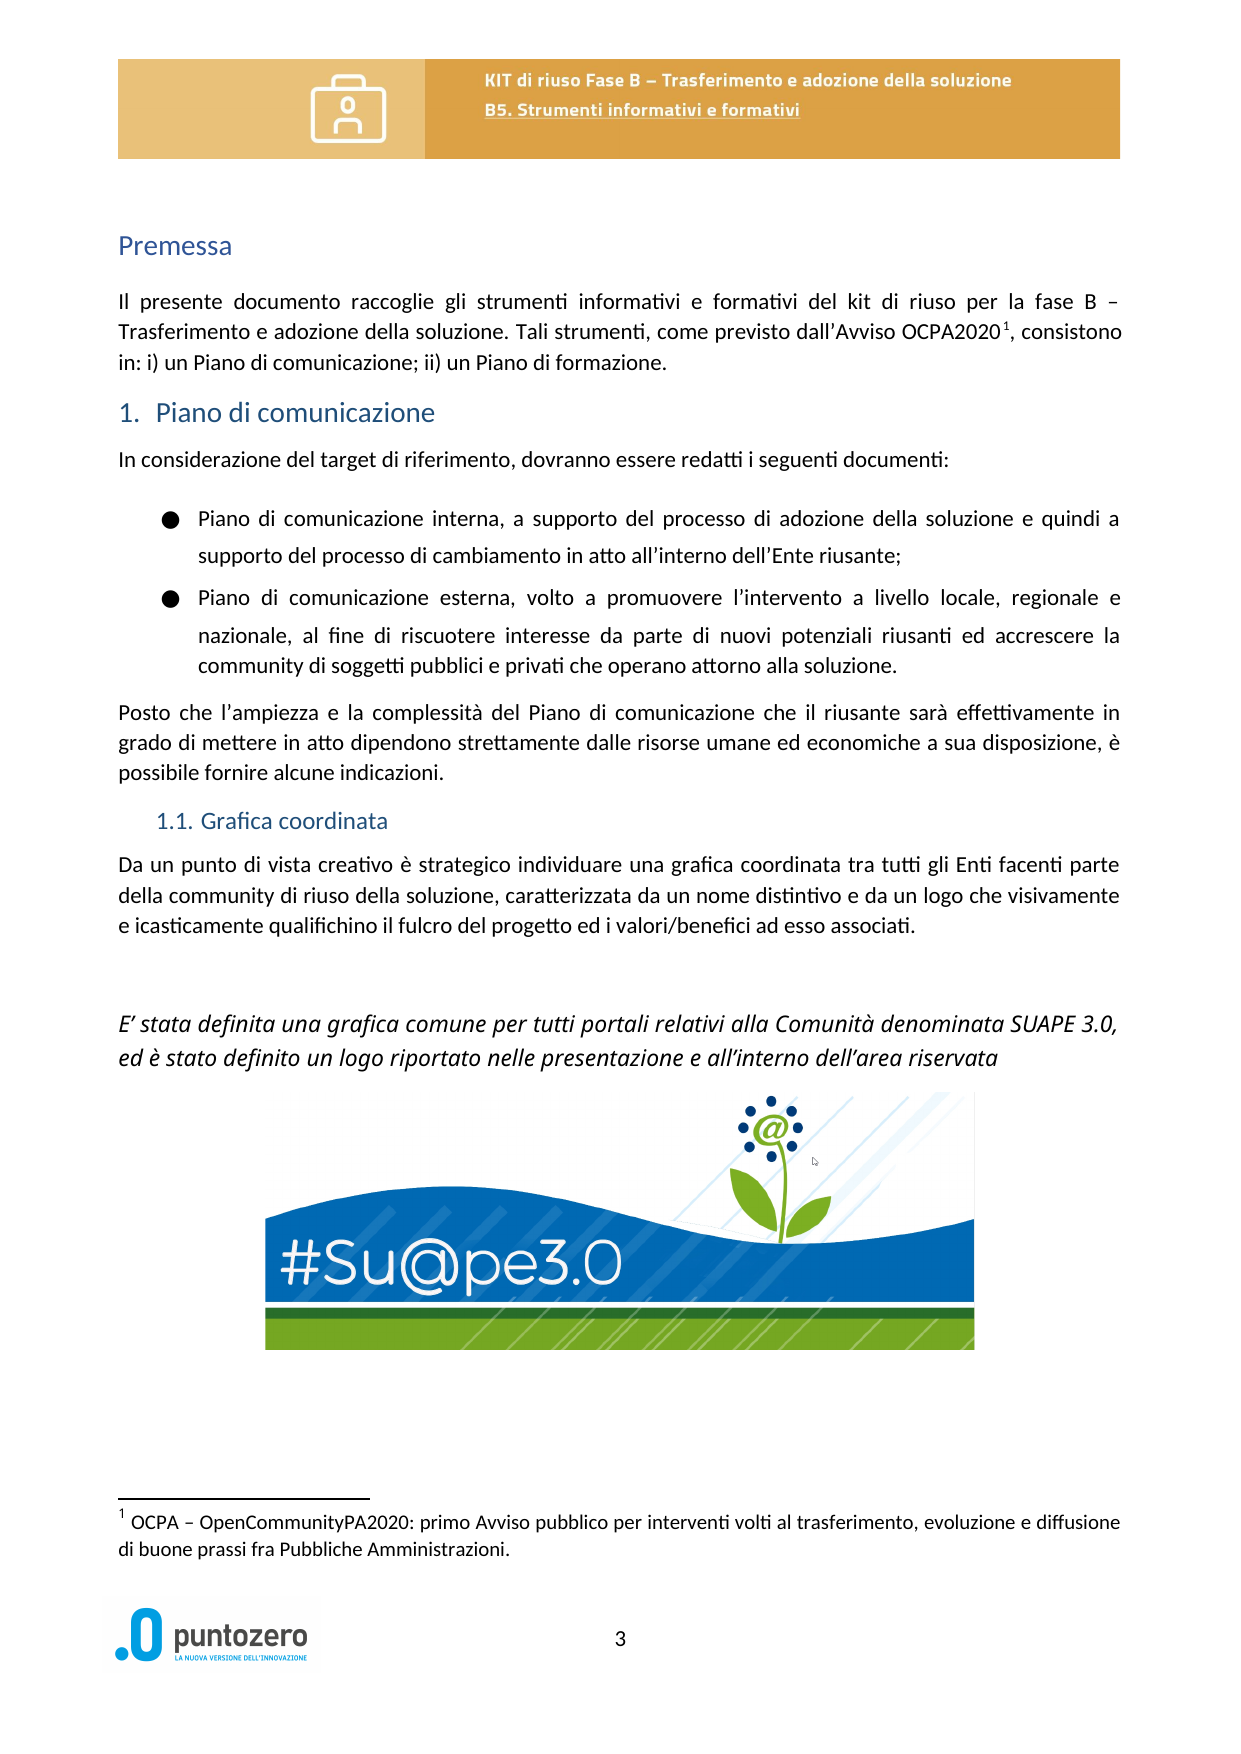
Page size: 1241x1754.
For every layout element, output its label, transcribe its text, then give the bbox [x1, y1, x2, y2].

list Piano di comunicazione interna, a supporto del processo di adozione della soluzione e quindi a supporto del processo di cambiamento in atto all’interno dell’Ente riusante; [160, 492, 1122, 569]
text Il presente documento raccoglie gli strumenti informativi e formativi del kit di riuso per la fase B – Trasferimento e adozione della soluzione. Tali strumenti, come previsto dall’Avviso OCPA2020, consistono in: i) un Piano di comunicazione; ii) un Piano di formazione. [118, 287, 1122, 376]
subtitle Premessa [118, 227, 1122, 262]
picture [265, 1092, 975, 1350]
text Posto che l’ampiezza e la complessità del Piano di comunicazione che il riusante sarà effettivamente in grado di mettere in atto dipendono strettamente dalle risorse umane ed economiche a sua disposizione, è possibile fornire alcune indicazioni. [118, 698, 1122, 786]
picture [118, 59, 1121, 159]
text Da un punto di vista creativo è strategico individuare una grafica coordinata tra tutti gli Enti facenti parte della community di riuso della soluzione, caratterizzata da un nome distintivo e da un logo che visivamente e icasticamente qualifichino il fulcro del progetto ed i valori/benefici ad esso associati. [118, 851, 1122, 939]
subtitle Piano di comunicazione [118, 394, 1122, 430]
list Piano di comunicazione esterna, volto a promuovere l’intervento a livello locale, regionale e nazionale, al fine di riscuotere interesse da parte di nuovi potenziali riusanti ed accrescere la community di soggetti pubblici e privati che operano attorno alla soluzione. [160, 572, 1122, 679]
picture [102, 1596, 321, 1673]
subtitle Grafica coordinata [156, 805, 1122, 836]
text E’ stata definita una grafica comune per tutti portali relativi alla Comunità denominata SUAPE 3.0, ed è stato definito un logo riportato nelle presentazione e all’interno dell’area riservata [118, 1008, 1122, 1073]
text In considerazione del target di riferimento, dovranno essere redatti i seguenti documenti: [118, 445, 1122, 473]
